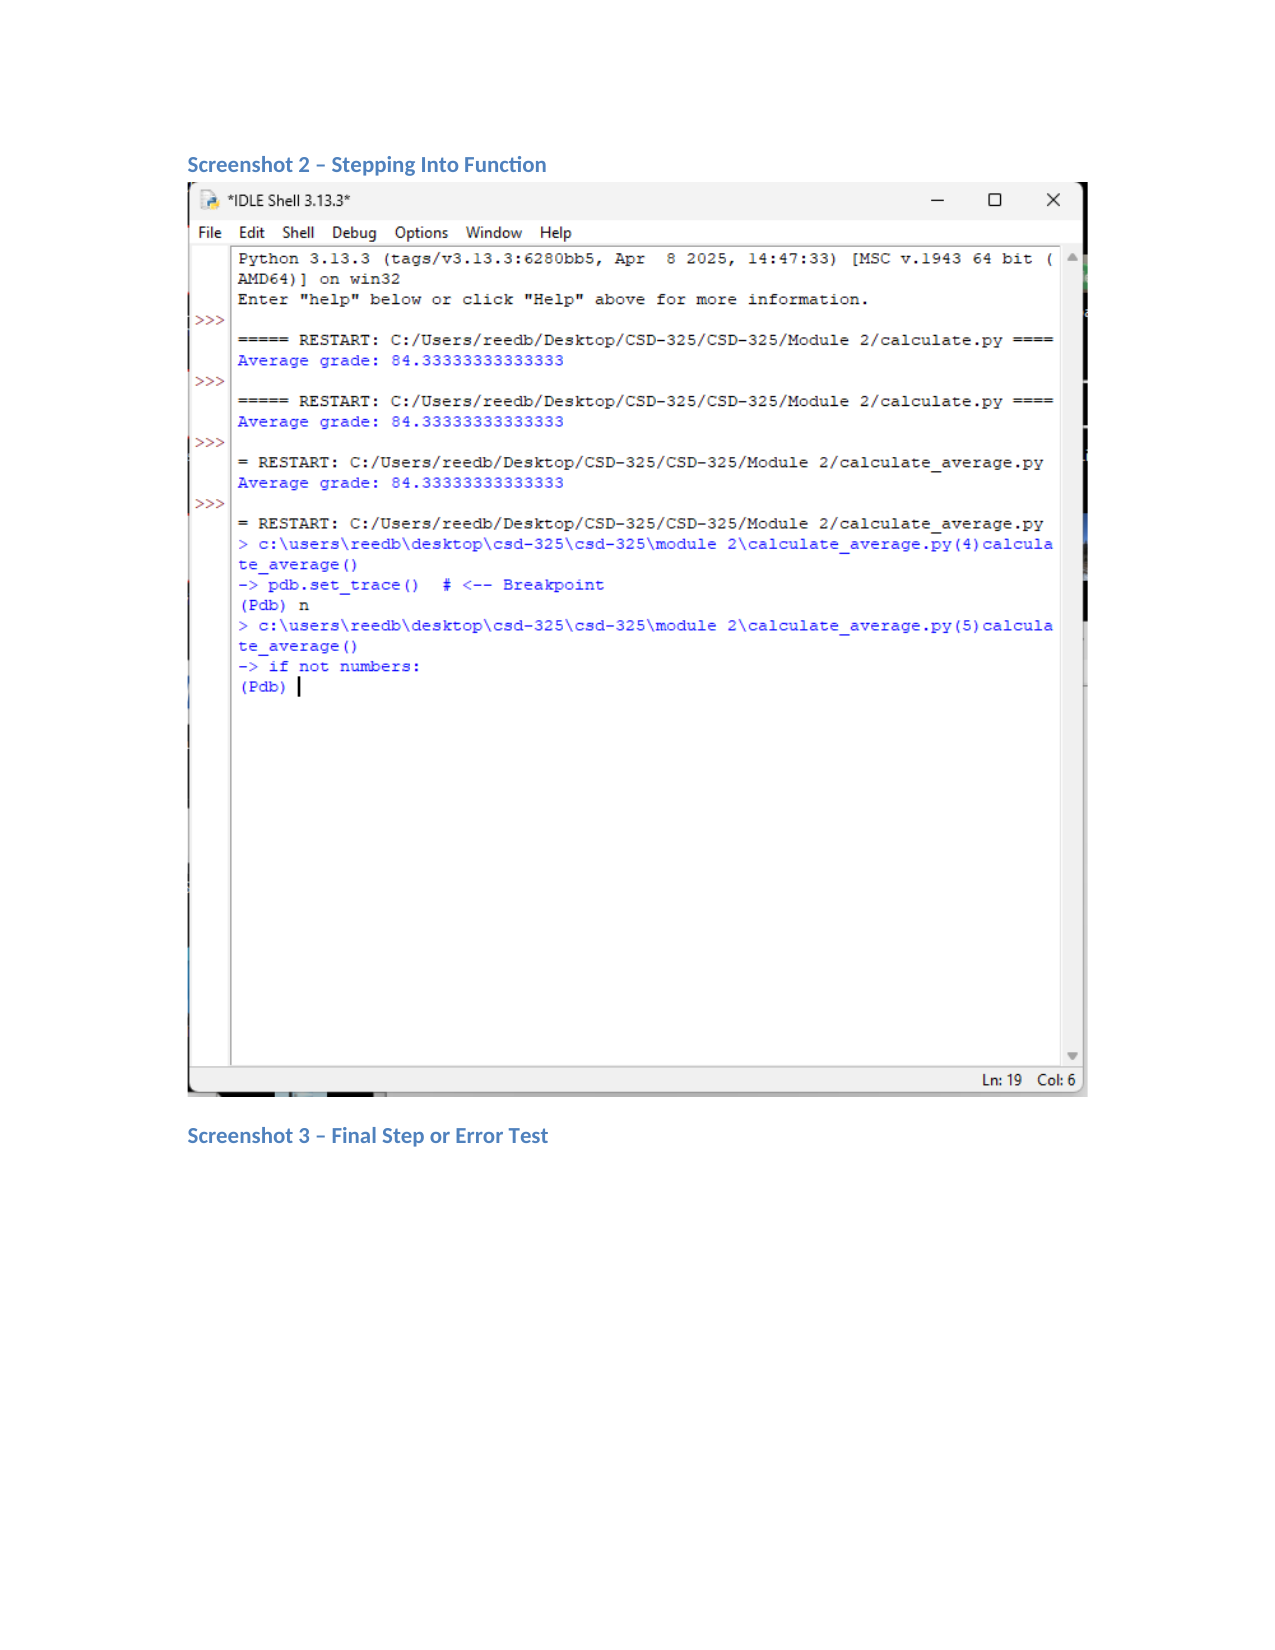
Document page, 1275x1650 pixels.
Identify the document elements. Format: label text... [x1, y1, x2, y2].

picture [187, 182, 1088, 1097]
subtitle Screenshot 3 – Final Step or Error Test [187, 1121, 1087, 1149]
subtitle Screenshot 2 – Stepping Into Function [187, 150, 1087, 182]
